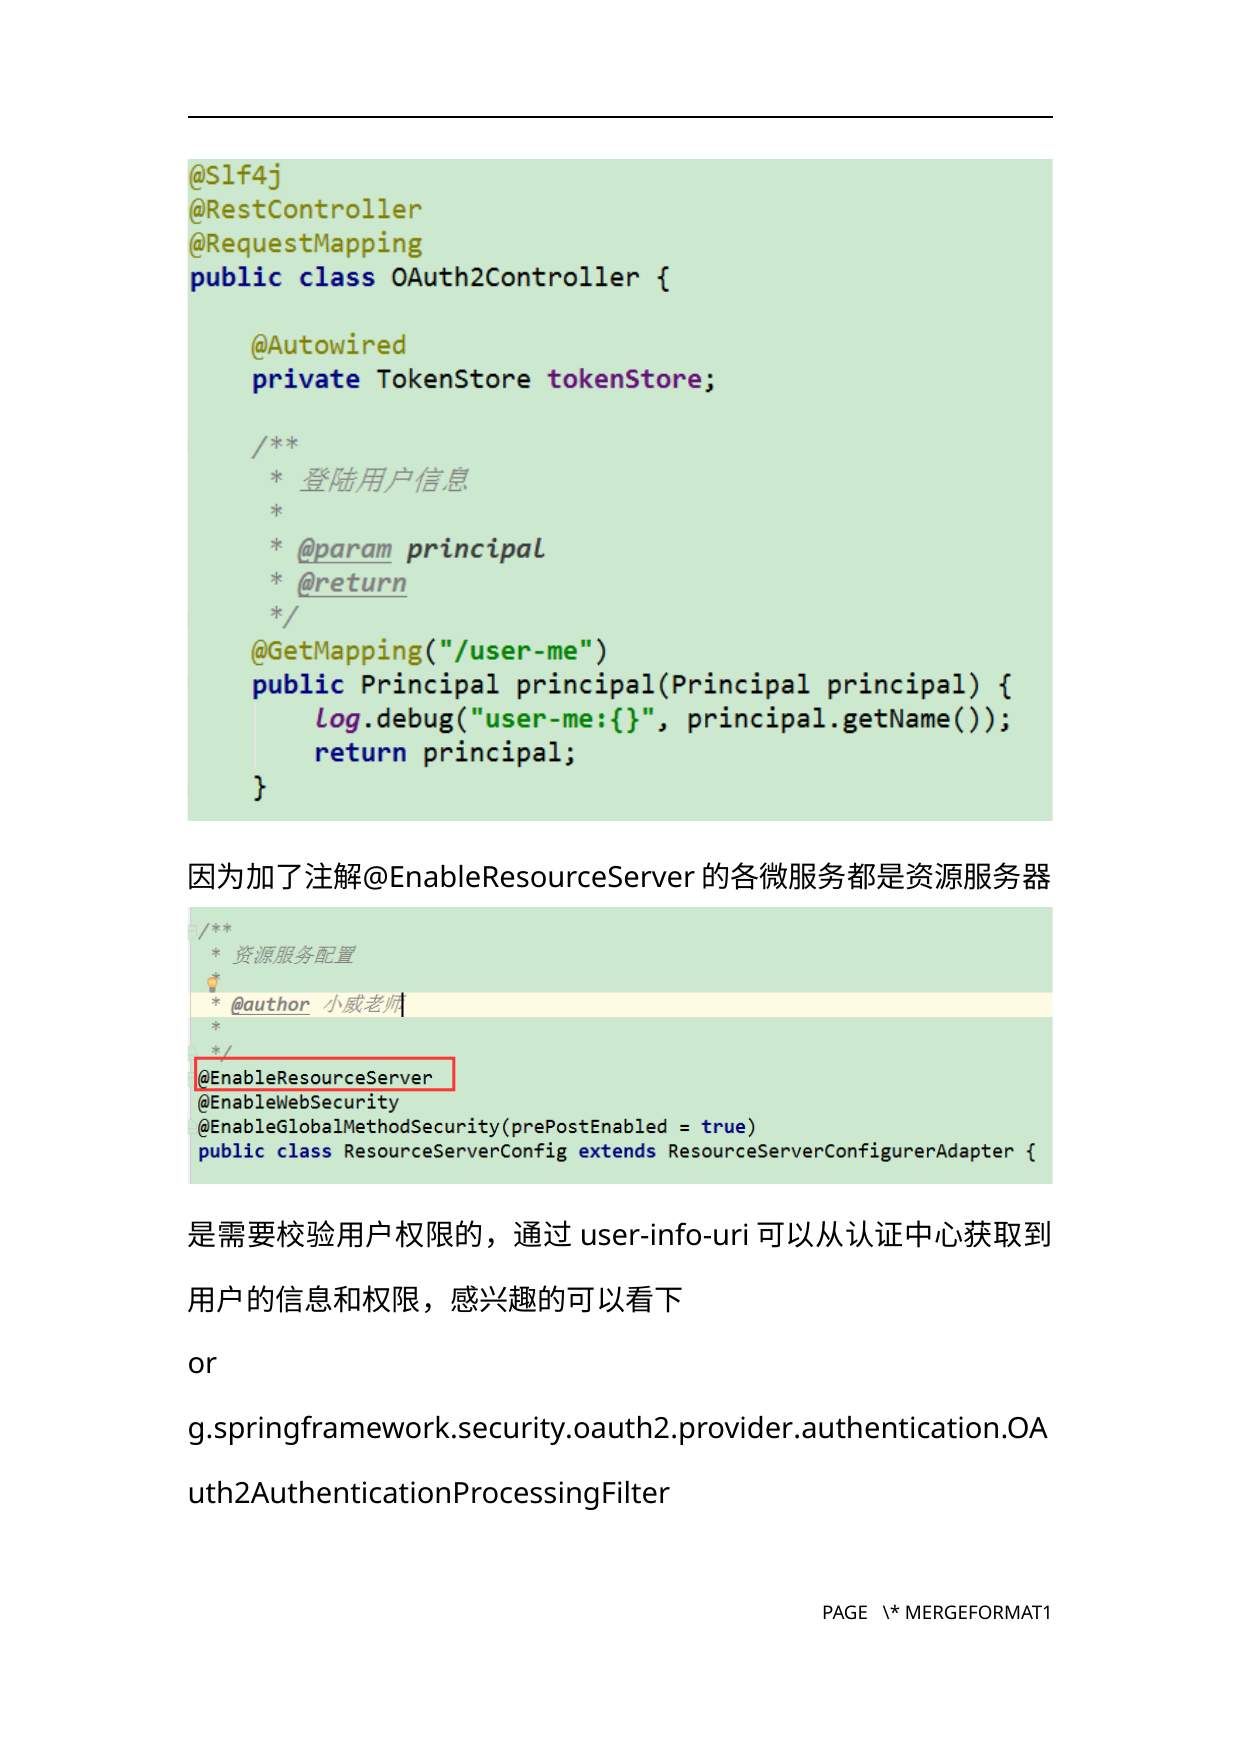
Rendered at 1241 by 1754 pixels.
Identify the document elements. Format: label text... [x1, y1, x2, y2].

picture [187, 907, 1053, 1184]
text 因为加了注解@EnableResourceServer的各微服务都是资源服务器 [187, 842, 1053, 907]
text org.springframework.security.oauth2.provider.authentication.OAuth2AuthenticationProcessingFilter [187, 1330, 1053, 1525]
text 是需要校验用户权限的，通过user-info-uri可以从认证中心获取到用户的信息和权限，感兴趣的可以看下 [187, 1200, 1053, 1330]
picture [187, 159, 1053, 821]
